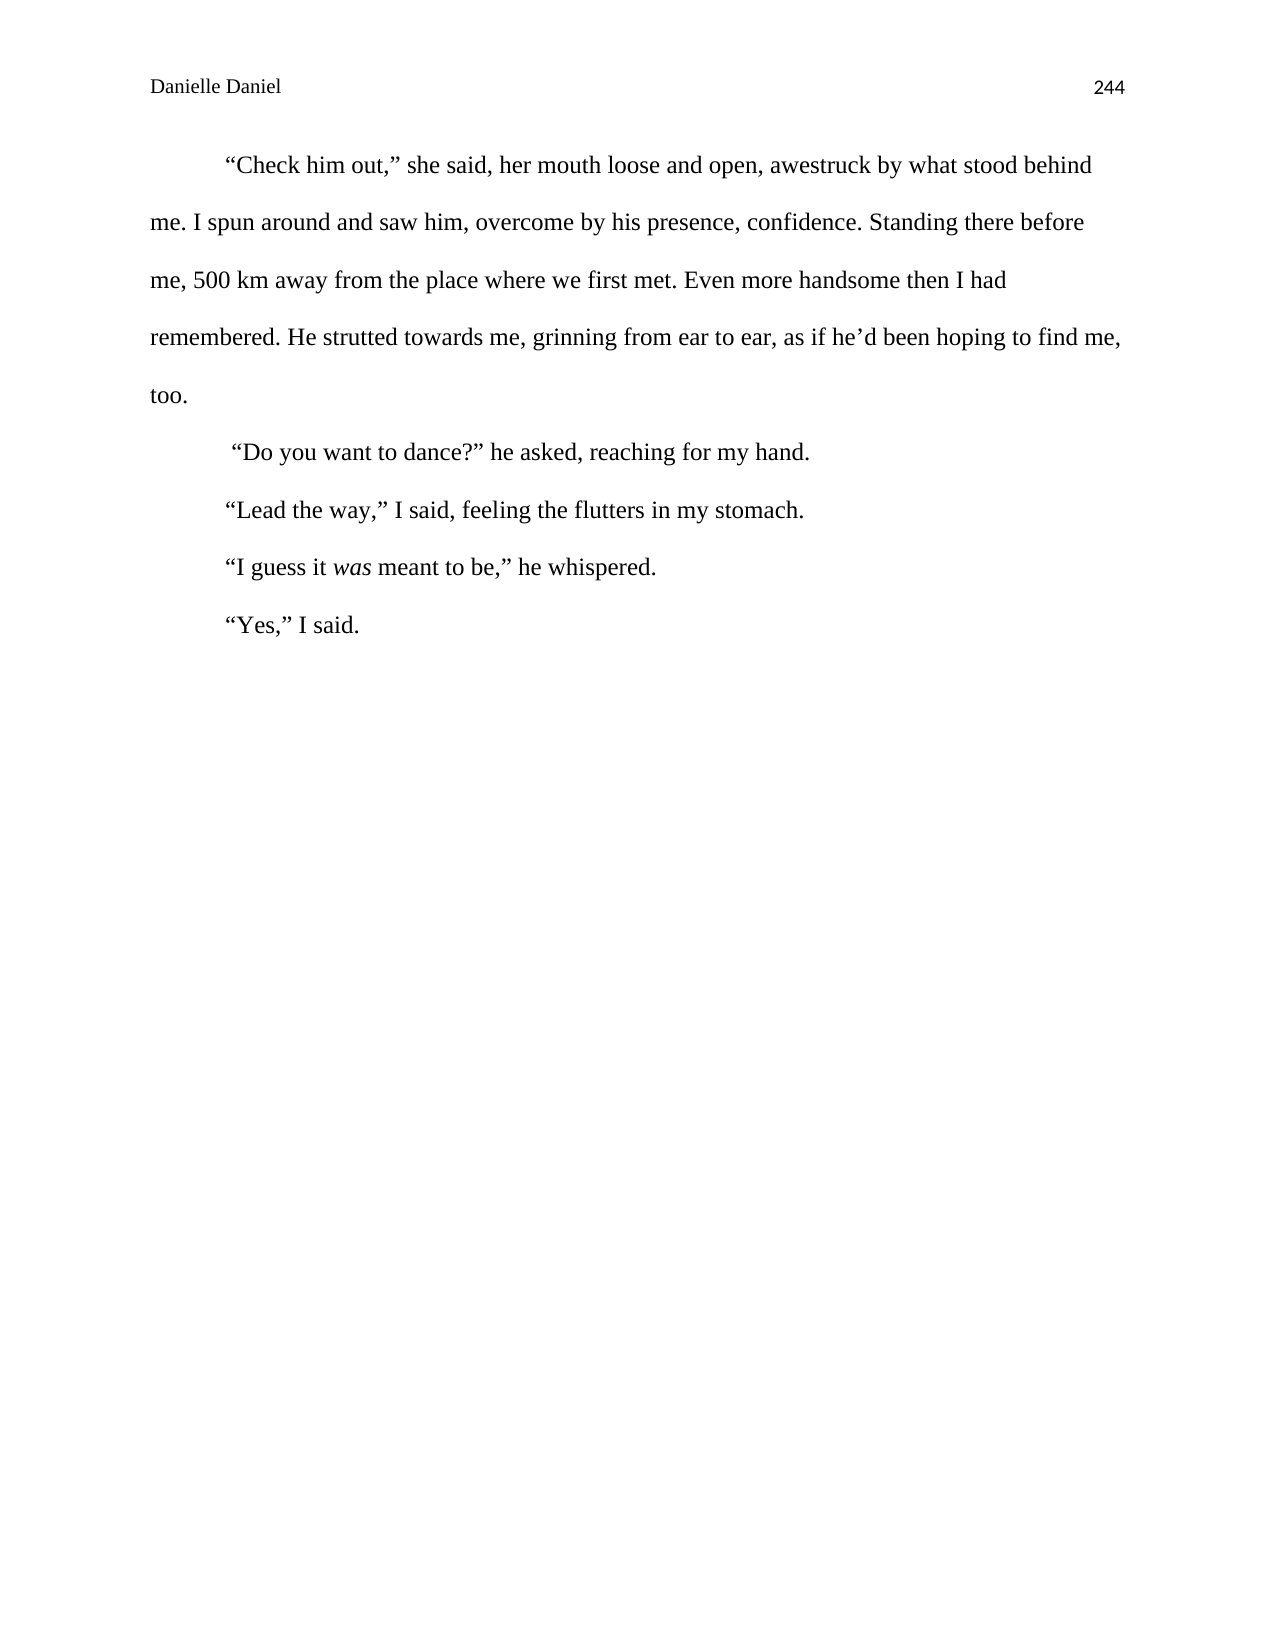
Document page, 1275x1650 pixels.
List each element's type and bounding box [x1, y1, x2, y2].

text [150, 150, 1125, 639]
